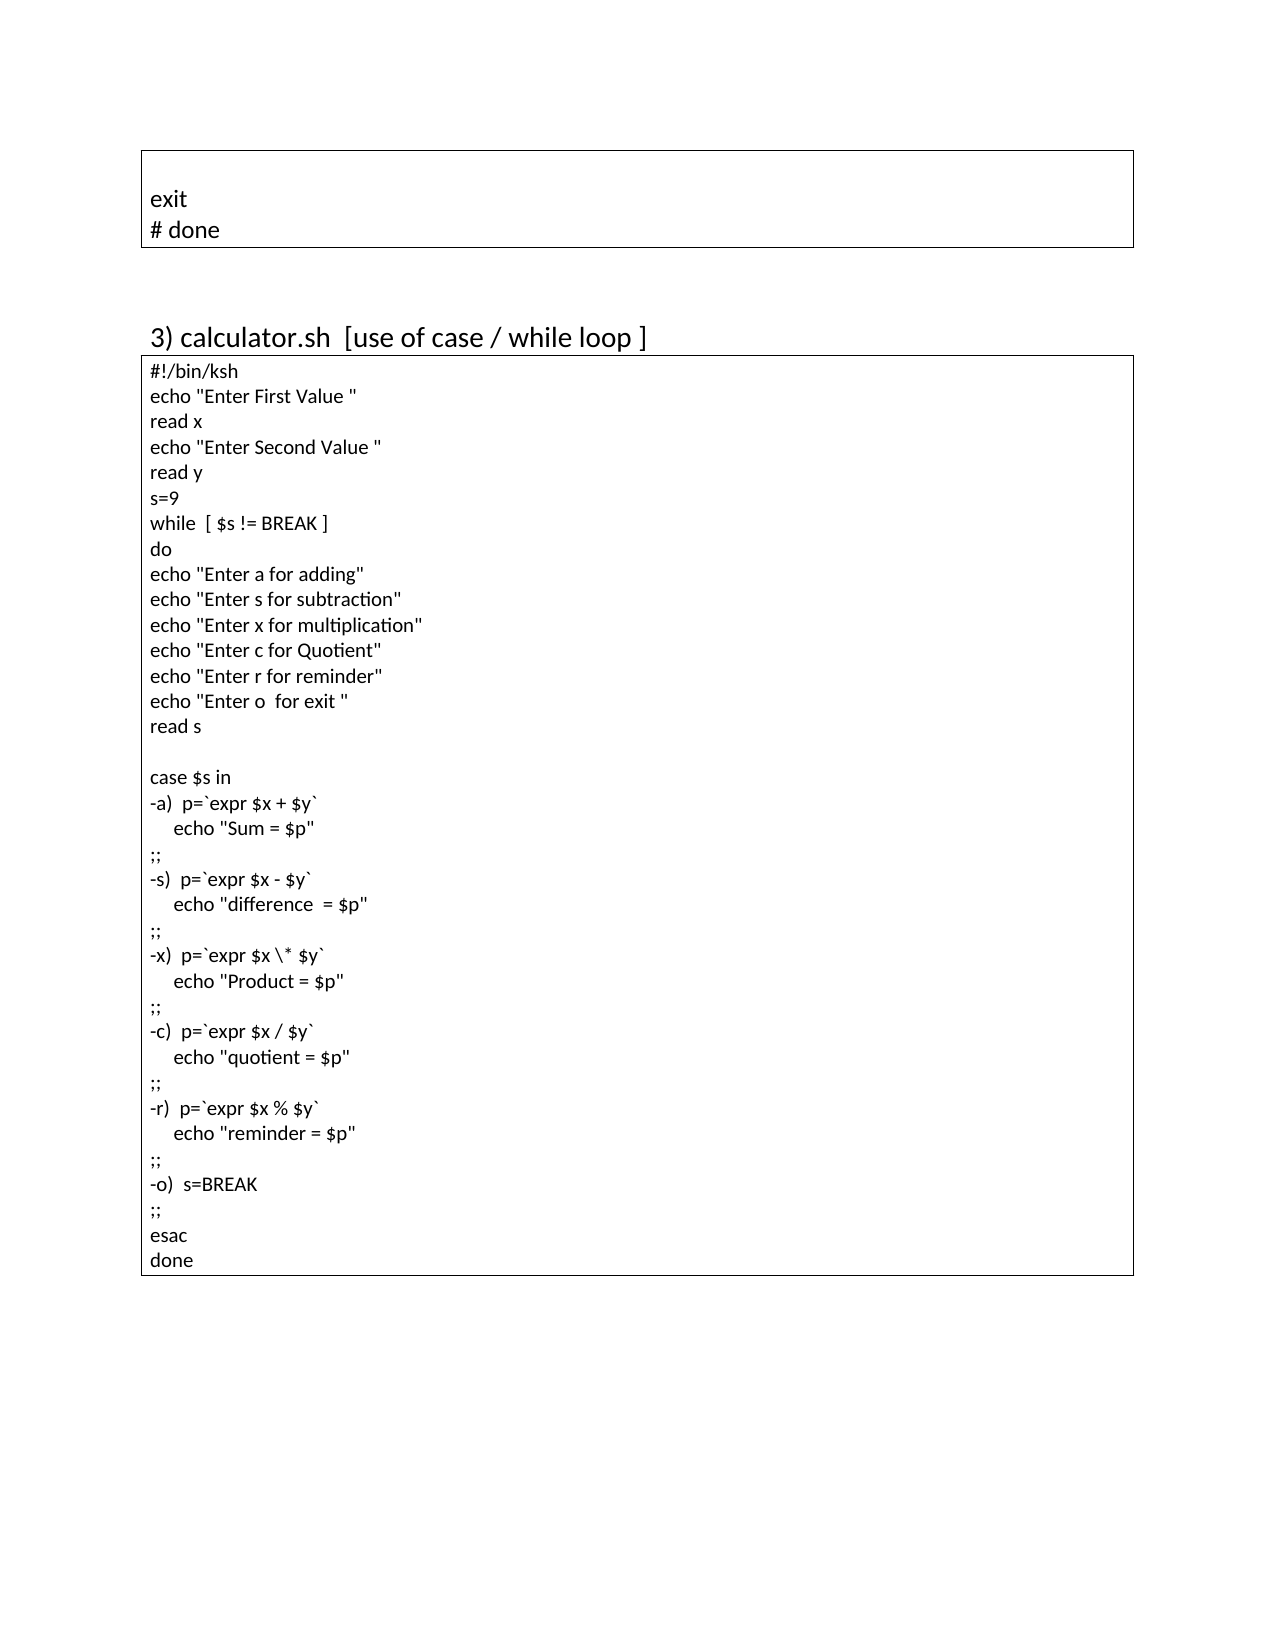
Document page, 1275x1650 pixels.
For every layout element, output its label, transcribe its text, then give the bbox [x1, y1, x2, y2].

text read x [150, 409, 1125, 434]
text while [ $s != BREAK ] [150, 510, 1125, 536]
text ;; [150, 841, 1125, 866]
text -s) p=`expr $x - $y` [150, 866, 1125, 892]
text echo "reminder = $p" [150, 1120, 1125, 1146]
text echo "Enter r for reminder" [150, 663, 1125, 688]
text echo "Enter a for adding" [150, 561, 1125, 587]
text ;; [150, 917, 1125, 942]
text s=9 [150, 485, 1125, 510]
text echo "Sum = $p" [150, 815, 1125, 841]
text echo "quotient = $p" [150, 1044, 1125, 1069]
text read y [150, 459, 1125, 485]
text done [142, 1244, 1133, 1275]
text do [150, 536, 1125, 561]
text esac [150, 1222, 1125, 1244]
text echo "difference = $p" [150, 892, 1125, 917]
text #!/bin/ksh [142, 356, 1133, 383]
text echo "Enter o for exit " [150, 688, 1125, 714]
text ;; [150, 1069, 1125, 1095]
text read s [150, 714, 1125, 739]
text echo "Enter c for Quotient" [150, 637, 1125, 663]
text echo "Enter Second Value " [150, 434, 1125, 459]
text exit [150, 184, 1125, 211]
text 3) calculator.sh [use of case / while loop ] [150, 319, 1125, 355]
text ;; [150, 1146, 1125, 1171]
text echo "Enter s for subtraction" [150, 587, 1125, 612]
text -r) p=`expr $x % $y` [150, 1095, 1125, 1120]
text echo "Product = $p" [150, 968, 1125, 993]
text ;; [150, 993, 1125, 1019]
text ;; [150, 1197, 1125, 1222]
text -a) p=`expr $x + $y` [150, 790, 1125, 815]
text -o) s=BREAK [150, 1171, 1125, 1197]
text -c) p=`expr $x / $y` [150, 1019, 1125, 1044]
text echo "Enter First Value " [150, 383, 1125, 409]
text # done [142, 211, 1133, 247]
text -x) p=`expr $x \* $y` [150, 942, 1125, 968]
text echo "Enter x for multiplication" [150, 612, 1125, 637]
text case $s in [150, 764, 1125, 790]
